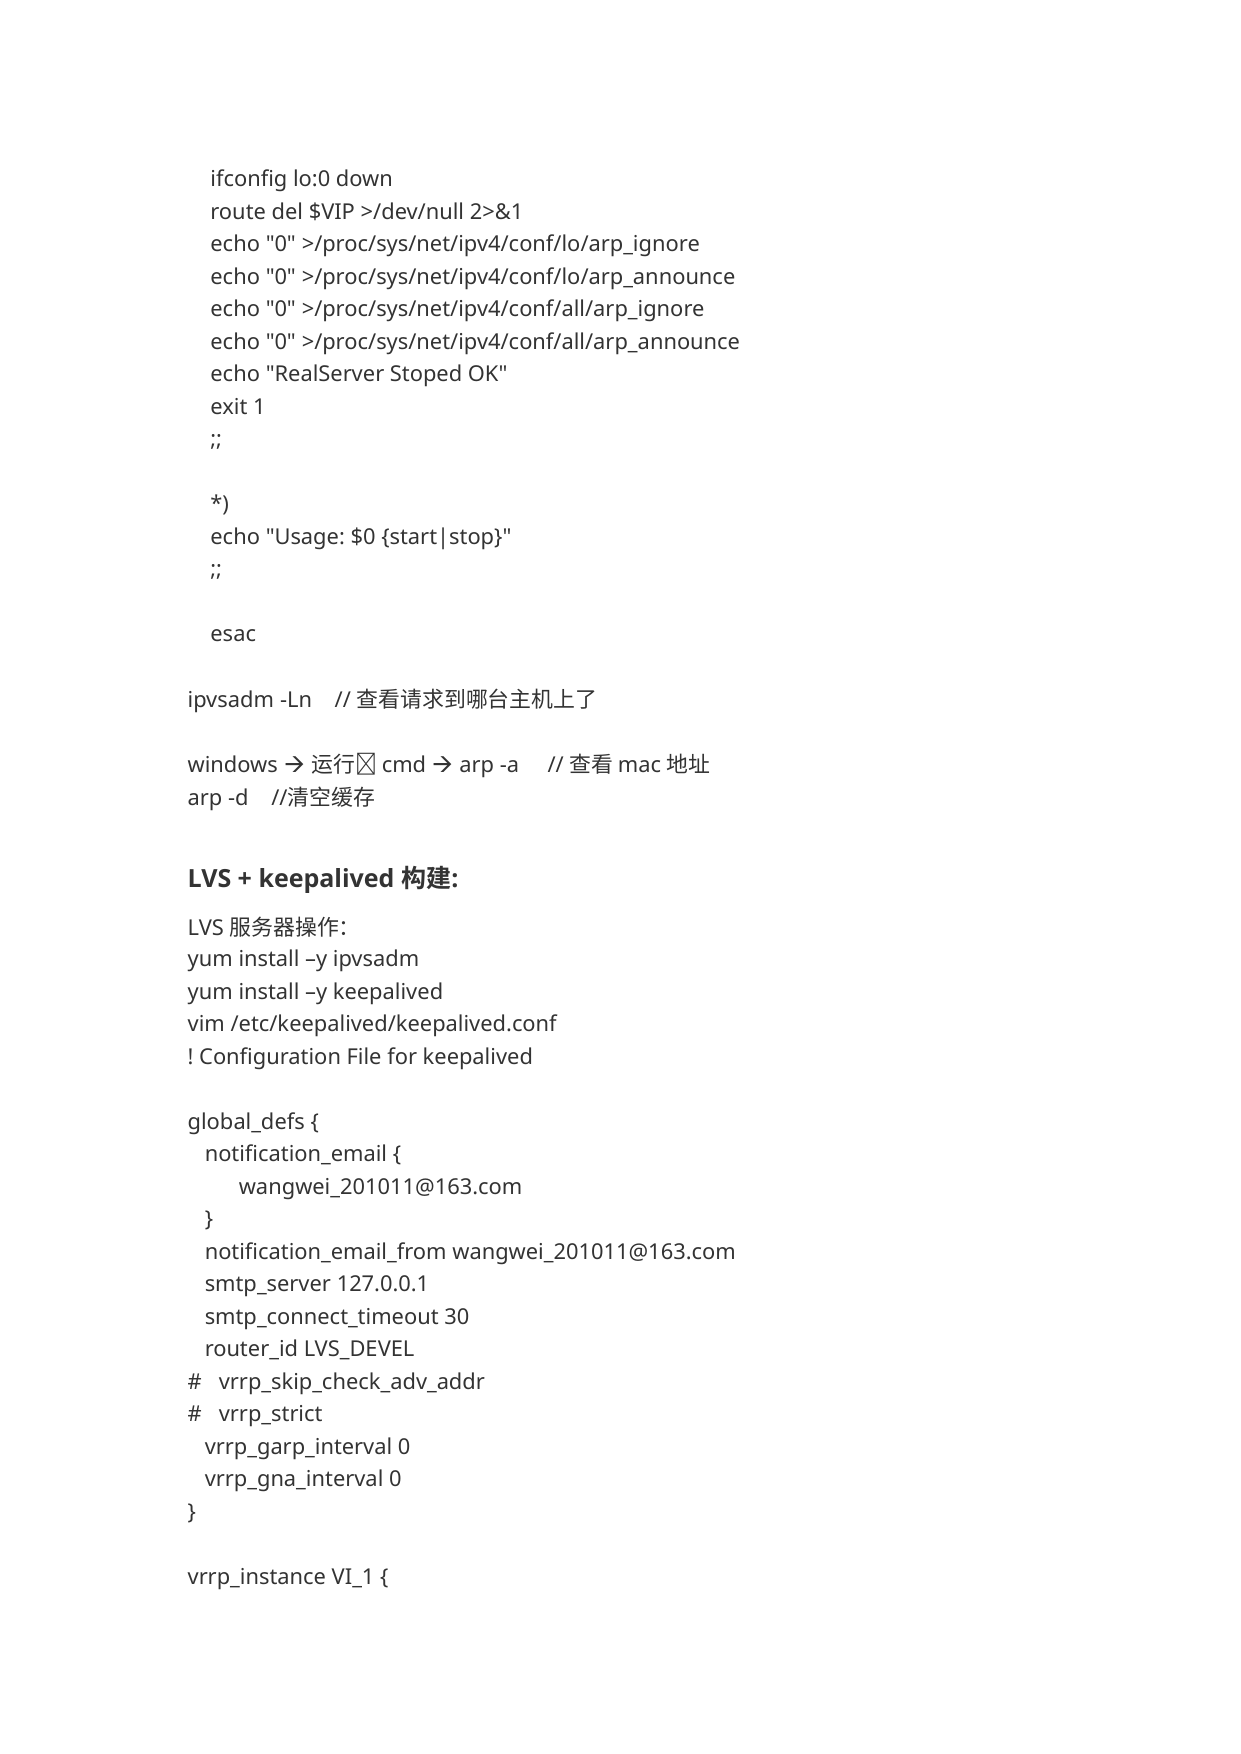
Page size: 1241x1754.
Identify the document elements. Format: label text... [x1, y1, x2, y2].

text wangwei_201011@163.com [187, 1169, 1053, 1202]
text vrrp_gna_interval 0 [187, 1462, 1053, 1494]
text notification_email_from wangwei_201011@163.com [187, 1234, 1053, 1267]
text } [187, 1202, 1053, 1234]
text yum install –y ipvsadm [187, 942, 1053, 974]
text # vrrp_skip_check_adv_addr [187, 1364, 1053, 1397]
text yum install –y keepalived [187, 974, 1053, 1007]
text esac [187, 617, 1053, 649]
text router_id LVS_DEVEL [187, 1332, 1053, 1364]
text echo "0" >/proc/sys/net/ipv4/conf/lo/arp_ignore [187, 227, 1053, 259]
text ;; [187, 422, 1053, 454]
text echo "RealServer Stoped OK" [187, 357, 1053, 389]
text route del $VIP >/dev/null 2>&1 [187, 194, 1053, 227]
text ipvsadm -Ln // 查看请求到哪台主机上了 [187, 682, 1053, 714]
text windows 运行 cmd arp -a // 查看mac 地址 [187, 747, 1053, 779]
text echo "0" >/proc/sys/net/ipv4/conf/lo/arp_announce [187, 259, 1053, 292]
text # vrrp_strict [187, 1397, 1053, 1429]
text vim /etc/keepalived/keepalived.conf [187, 1007, 1053, 1039]
text global_defs { [187, 1104, 1053, 1137]
text smtp_server 127.0.0.1 [187, 1267, 1053, 1299]
text exit 1 [187, 389, 1053, 422]
text ! Configuration File for keepalived [187, 1039, 1053, 1072]
text vrrp_garp_interval 0 [187, 1429, 1053, 1462]
text LVS + keepalived 构建: [187, 844, 1053, 909]
text *) [187, 487, 1053, 519]
text LVS 服务器操作： [187, 909, 1053, 942]
text vrrp_instance VI_1 { [187, 1559, 1053, 1592]
text echo "0" >/proc/sys/net/ipv4/conf/all/arp_ignore [187, 292, 1053, 324]
text echo "Usage: $0 {start|stop}" [187, 519, 1053, 552]
text ifconfig lo:0 down [187, 162, 1053, 194]
text } [187, 1494, 1053, 1527]
text smtp_connect_timeout 30 [187, 1299, 1053, 1332]
text arp -d //清空缓存 [187, 779, 1053, 812]
text notification_email { [187, 1137, 1053, 1169]
text echo "0" >/proc/sys/net/ipv4/conf/all/arp_announce [187, 324, 1053, 357]
text ;; [187, 552, 1053, 584]
